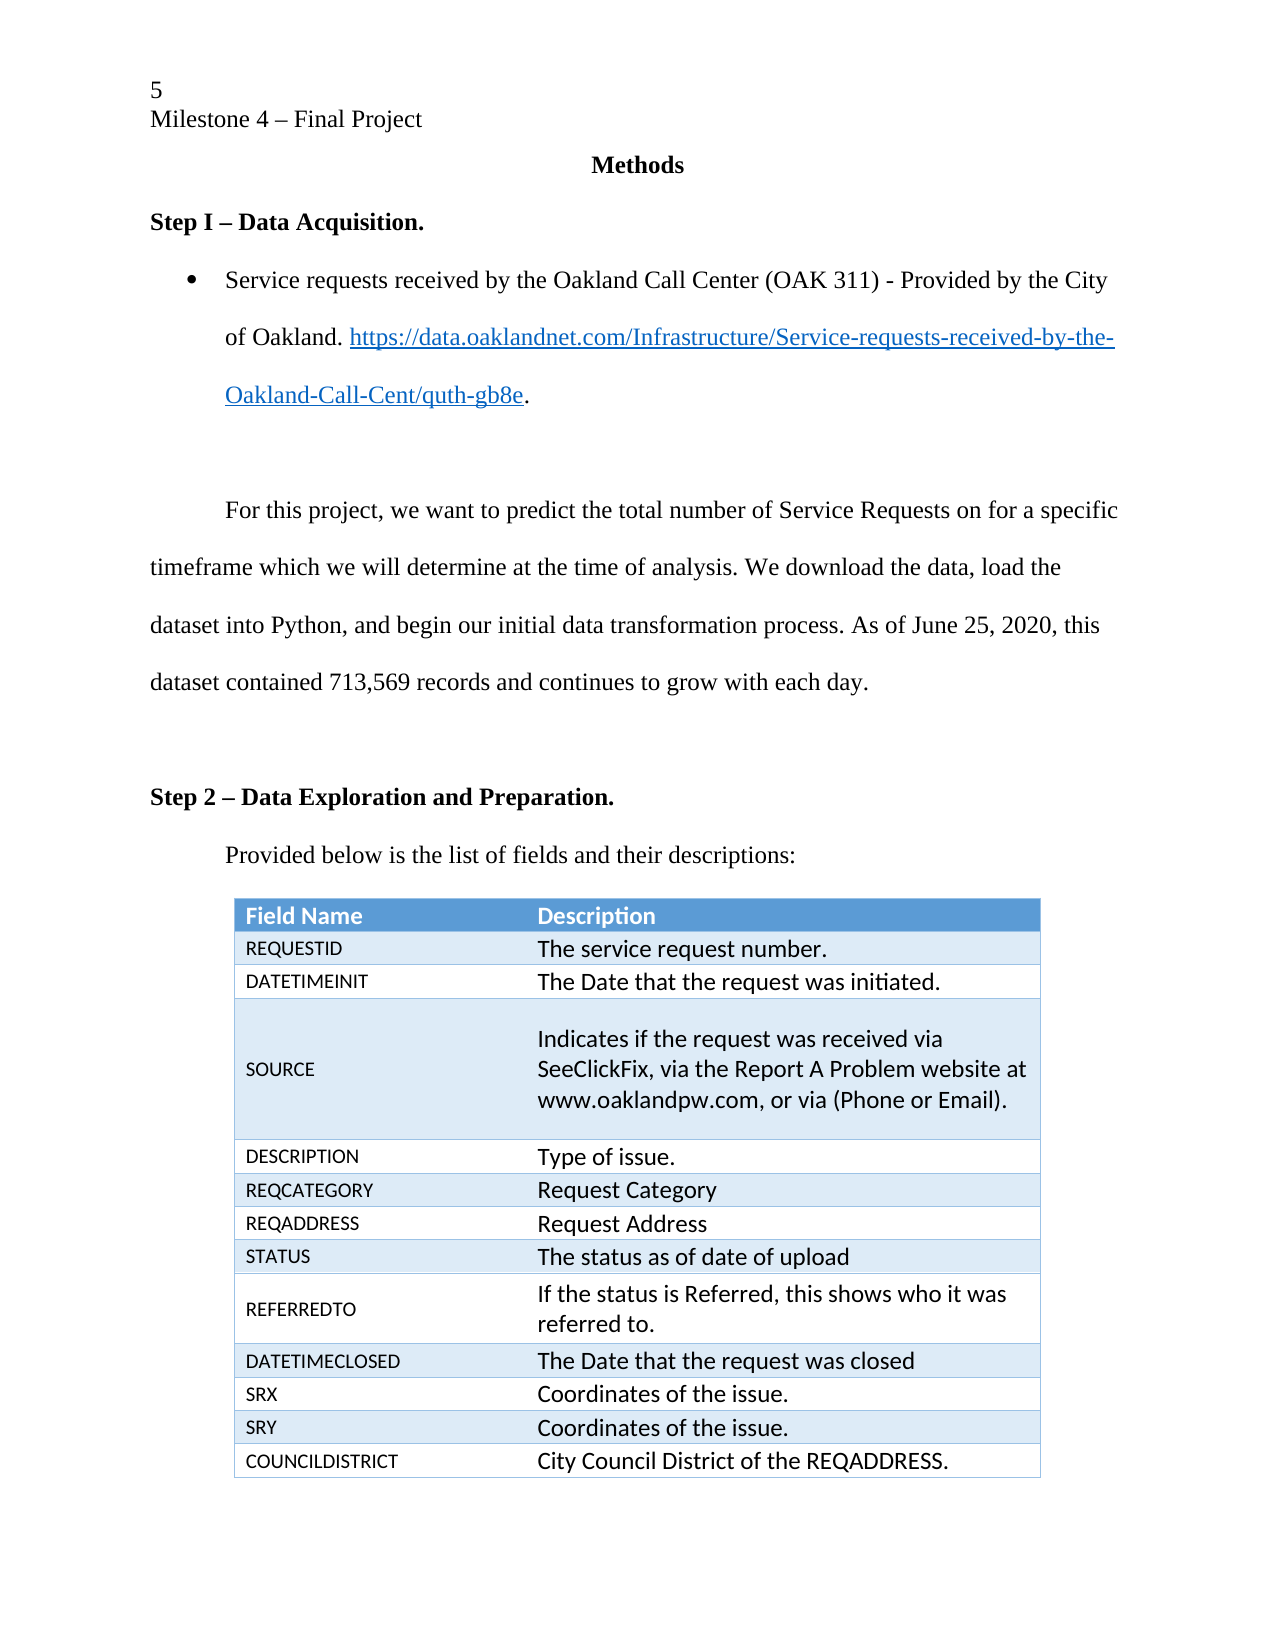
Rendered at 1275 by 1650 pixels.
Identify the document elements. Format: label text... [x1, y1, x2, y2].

table_cell The Date that the request was closed [526, 1344, 1040, 1377]
table_cell DESCRIPTION [235, 1140, 526, 1172]
table_cell COUNCILDISTRICT [235, 1444, 526, 1477]
table_cell City Council District of the REQADDRESS. [526, 1444, 1040, 1477]
table_cell DATETIMECLOSED [235, 1344, 526, 1377]
text Step 2 – Data Exploration and Preparation. [150, 782, 1125, 811]
table_cell Request Address [526, 1207, 1040, 1239]
list Service requests received by the Oakland Call Center (OAK 311) - Provided by the City of Oakland. https://data.oaklandnet.com/Infrastructure/Service-requests-received-by-the-Oakland-Call-Cent/quth-gb8e. [187, 265, 1125, 409]
table_cell SOURCE [235, 999, 526, 1139]
table_cell If the status is Referred, this shows who it was referred to. [526, 1274, 1040, 1343]
text Methods [150, 150, 1125, 179]
table_cell The Date that the request was initiated. [526, 965, 1040, 997]
table_cell SRY [235, 1411, 526, 1443]
text Provided below is the list of fields and their descriptions: [150, 840, 1125, 869]
table_cell STATUS [235, 1240, 526, 1272]
table_cell Coordinates of the issue. [526, 1411, 1040, 1443]
table_header Description [526, 899, 1040, 931]
text Step I – Data Acquisition. [150, 207, 1125, 236]
table_cell The service request number. [526, 932, 1040, 964]
table_cell REQUESTID [235, 932, 526, 964]
table_cell Request Category [526, 1174, 1040, 1206]
table_header Field Name [235, 899, 526, 931]
text For this project, we want to predict the total number of Service Requests on for a specific timeframe which we will determine at the time of analysis. We download the data, load the dataset into Python, and begin our initial data transformation process. As of June 25, 2020, this dataset contained 713,569 records and continues to grow with each day. [150, 495, 1125, 696]
table_cell Indicates if the request was received via SeeClickFix, via the Report A Problem website at www.oaklandpw.com, or via (Phone or Email). [526, 999, 1040, 1139]
table_cell Type of issue. [526, 1140, 1040, 1172]
table_cell Coordinates of the issue. [526, 1378, 1040, 1410]
table_cell REFERREDTO [235, 1274, 526, 1343]
table_cell The status as of date of upload [526, 1240, 1040, 1272]
table_cell REQADDRESS [235, 1207, 526, 1239]
table_cell SRX [235, 1378, 526, 1410]
table_cell DATETIMEINIT [235, 965, 526, 997]
table_cell REQCATEGORY [235, 1174, 526, 1206]
